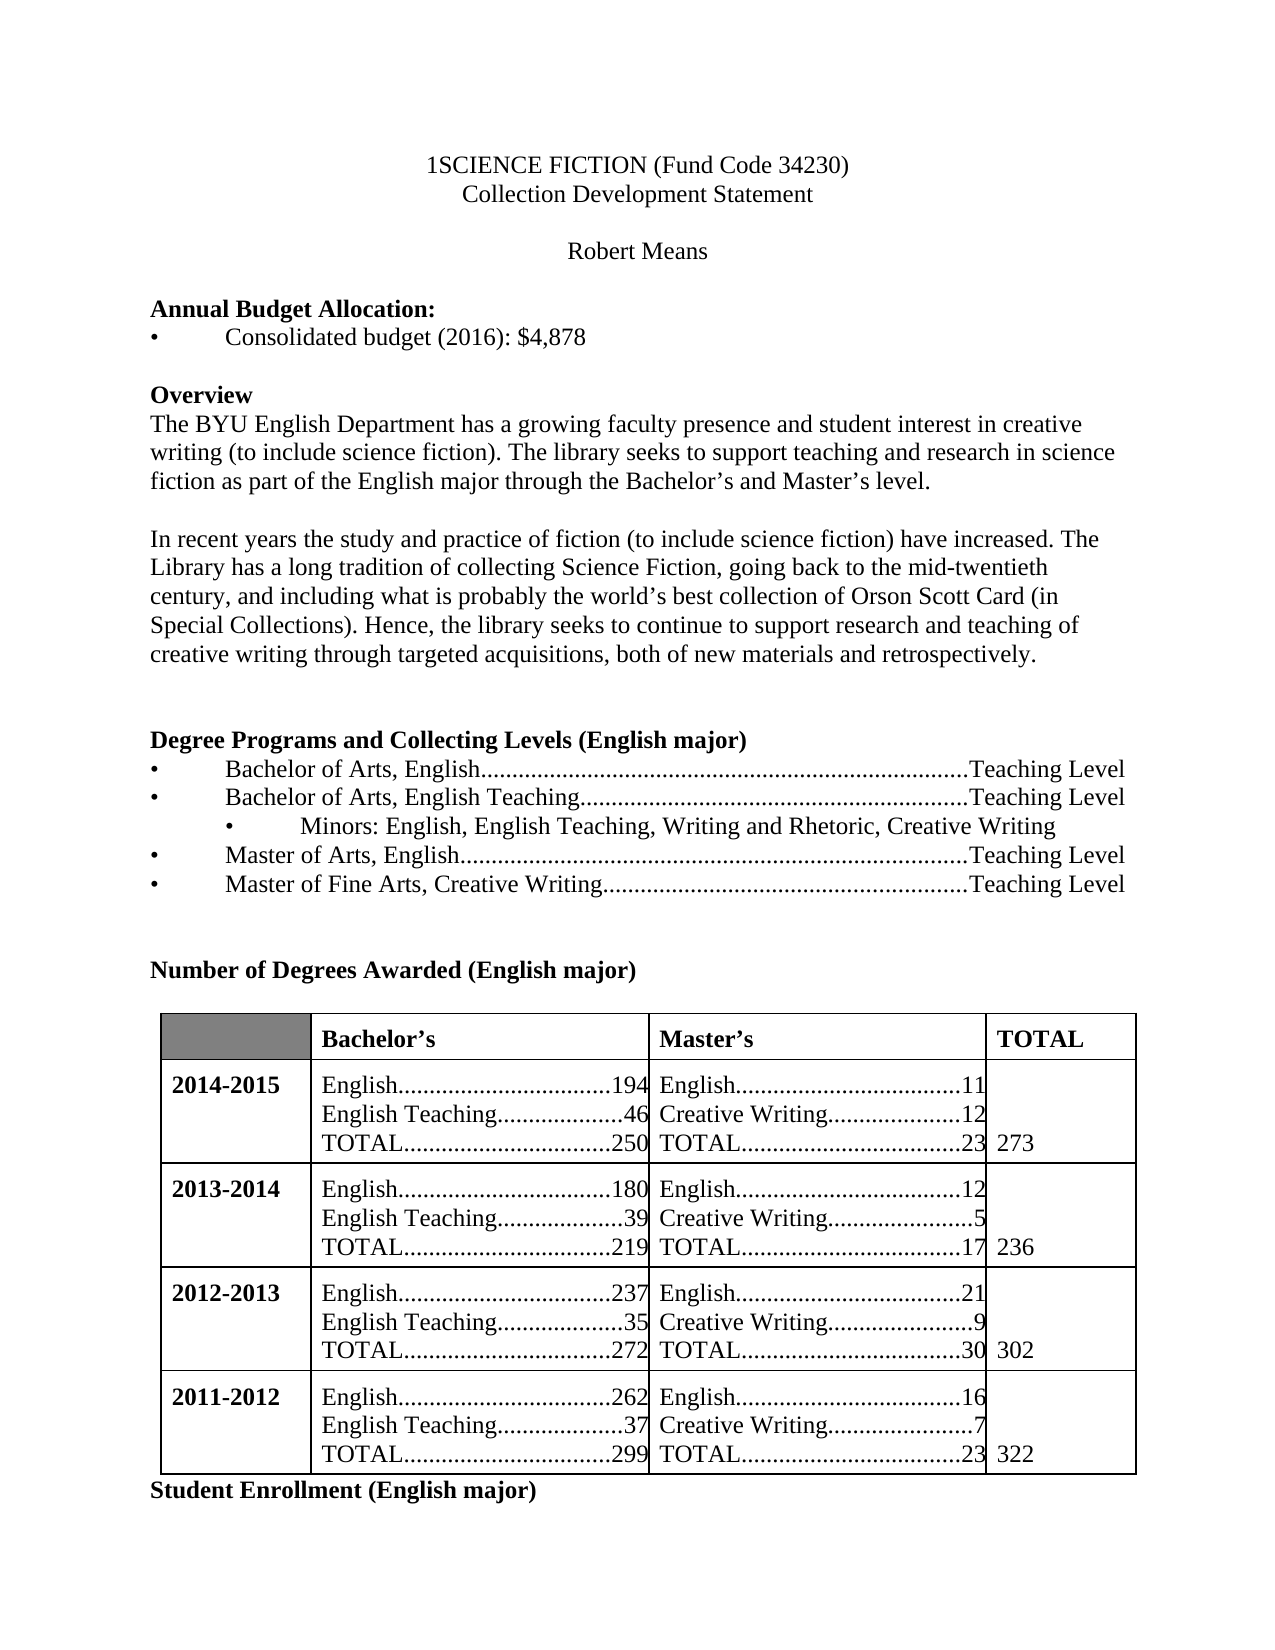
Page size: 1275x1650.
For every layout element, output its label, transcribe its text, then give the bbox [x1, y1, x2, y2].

table_cell English 180 English Teaching 39 TOTAL 219 [312, 1164, 648, 1266]
table_cell English 11 Creative Writing 12 TOTAL 23 [650, 1060, 985, 1162]
list Minors: English, English Teaching, Writing and Rhetoric, Creative Writing [225, 811, 1125, 840]
table_cell 2012-2013 [162, 1268, 310, 1369]
list Bachelor of Arts, English Teaching Level [150, 754, 1125, 782]
table_cell 236 [987, 1164, 1135, 1266]
list Student Enrollment (English major) [150, 1475, 1125, 1503]
table_cell 2013-2014 [162, 1164, 310, 1266]
table_cell English 21 Creative Writing 9 TOTAL 30 [650, 1268, 985, 1369]
table_header Master’s [650, 1014, 985, 1059]
table_cell 2011-2012 [162, 1371, 310, 1473]
table_cell English 194 English Teaching 46 TOTAL 250 [312, 1060, 648, 1162]
text Collection Development Statement [150, 179, 1125, 207]
list Degree Programs and Collecting Levels (English major) [150, 725, 1125, 754]
table_cell English 16 Creative Writing 7 TOTAL 23 [650, 1371, 985, 1473]
table_header TOTAL [987, 1014, 1135, 1059]
list Master of Fine Arts, Creative Writing Teaching Level [150, 869, 1125, 897]
table_cell 2014-2015 [162, 1060, 310, 1162]
table_header Bachelor’s [312, 1014, 648, 1059]
text SCIENCE FICTION (Fund Code 34230) [150, 150, 1125, 179]
list The BYU English Department has a growing faculty presence and student interest in creative writing (to include science fiction). The library seeks to support teaching and research in science fiction as part of the English major through the Bachelor’s and Master’s level. [150, 409, 1125, 495]
list Overview [150, 380, 1125, 409]
list Bachelor of Arts, English Teaching Teaching Level [150, 782, 1125, 811]
list In recent years the study and practice of fiction (to include science fiction) have increased. The Library has a long tradition of collecting Science Fiction, going back to the mid-twentieth century, and including what is probably the world’s best collection of Orson Scott Card (in Special Collections). Hence, the library seeks to continue to support research and teaching of creative writing through targeted acquisitions, both of new materials and retrospectively. [150, 524, 1125, 667]
table_header [162, 1014, 310, 1059]
table_cell English 12 Creative Writing 5 TOTAL 17 [650, 1164, 985, 1266]
table_cell 302 [987, 1268, 1135, 1369]
table_cell 273 [987, 1060, 1135, 1162]
table_cell 322 [987, 1371, 1135, 1473]
table_cell English 237 English Teaching 35 TOTAL 272 [312, 1268, 648, 1369]
list Number of Degrees Awarded (English major) [150, 955, 1125, 984]
text Robert Means [150, 236, 1125, 265]
text Annual Budget Allocation: [150, 294, 1125, 322]
list Master of Arts, English Teaching Level [150, 840, 1125, 869]
list Consolidated budget (2016): $4,878 [150, 322, 1125, 351]
table_cell English 262 English Teaching 37 TOTAL 299 [312, 1371, 648, 1473]
